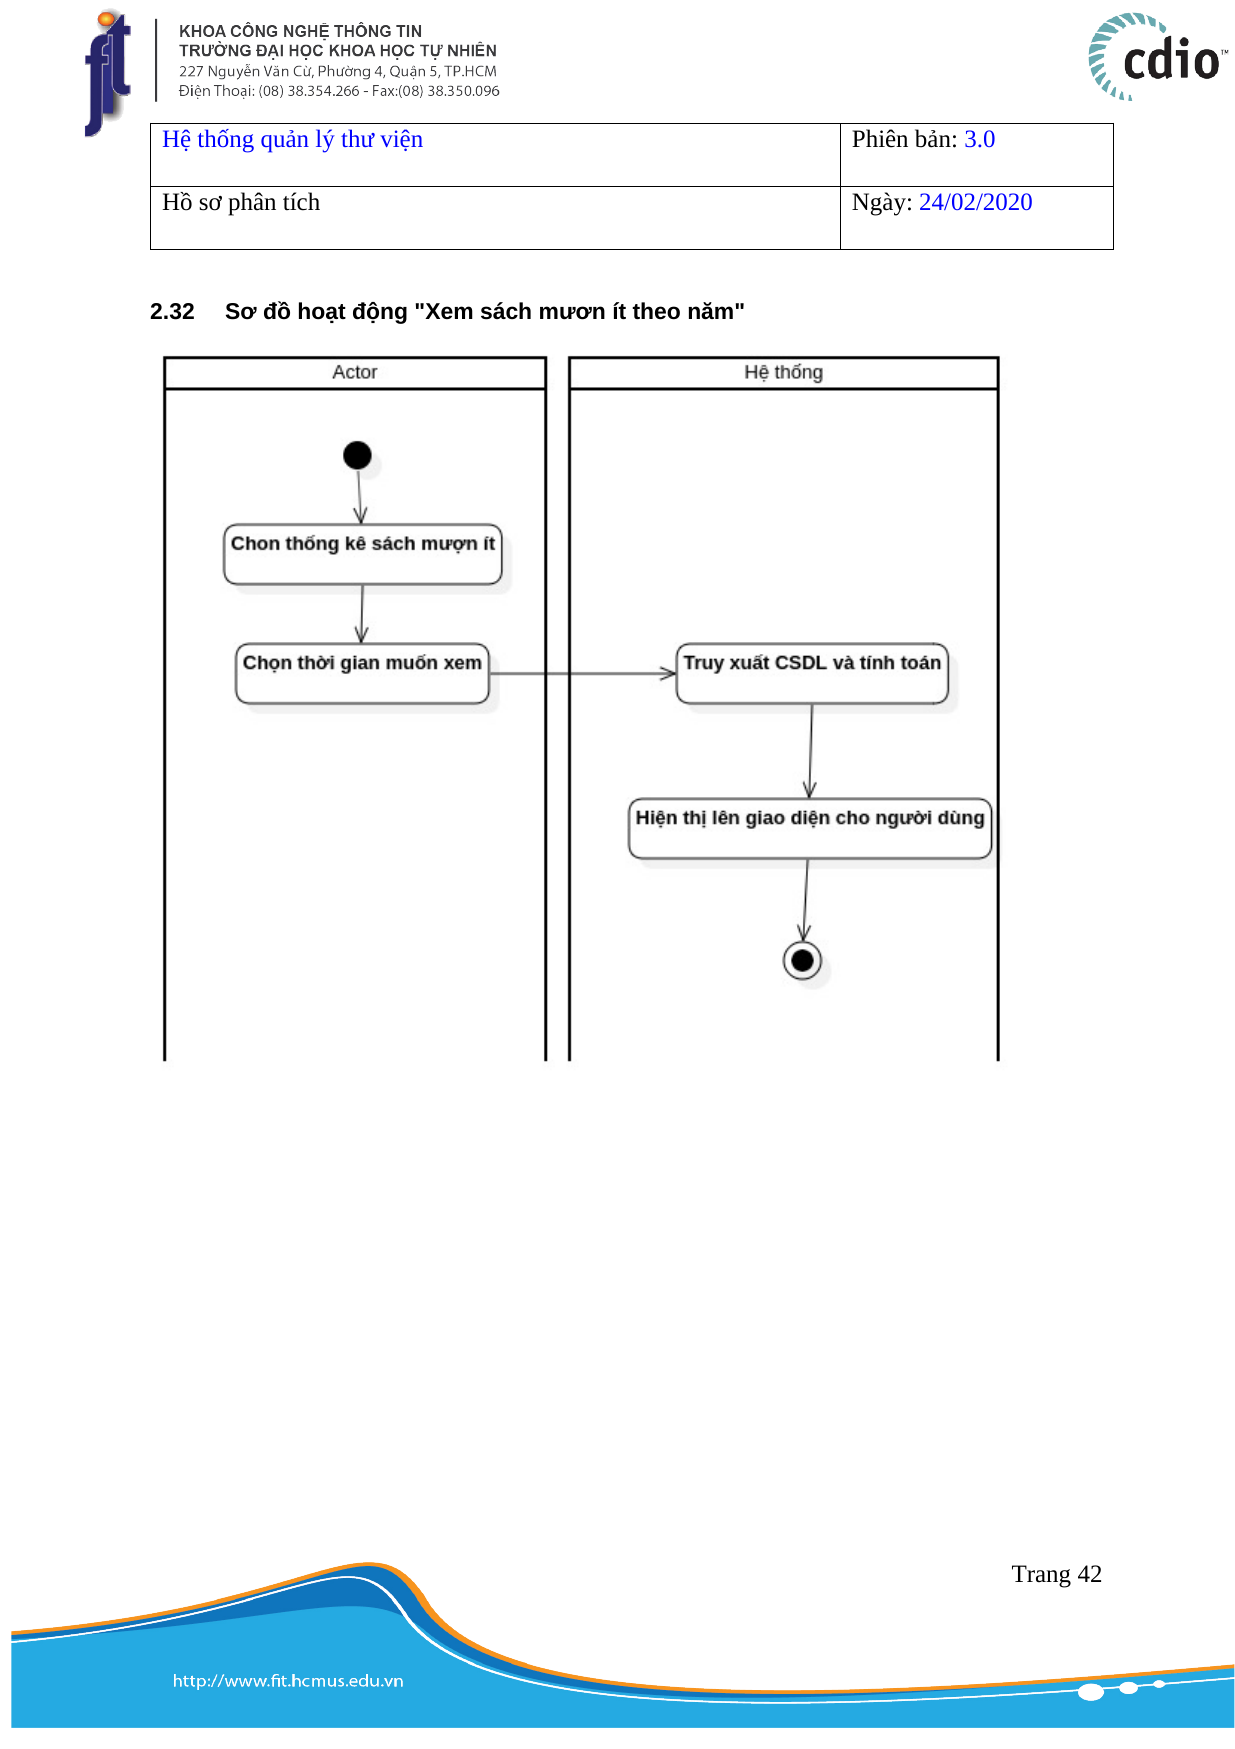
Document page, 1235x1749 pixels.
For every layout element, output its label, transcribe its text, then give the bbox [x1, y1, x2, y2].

picture [151, 124, 840, 161]
picture [11, 1558, 1235, 1728]
picture [841, 124, 1113, 161]
picture [61, 2, 1235, 161]
subtitle Sơ đồ hoạt động "Xem sách mươn ít theo năm" [150, 298, 1084, 324]
picture [150, 343, 1058, 1121]
